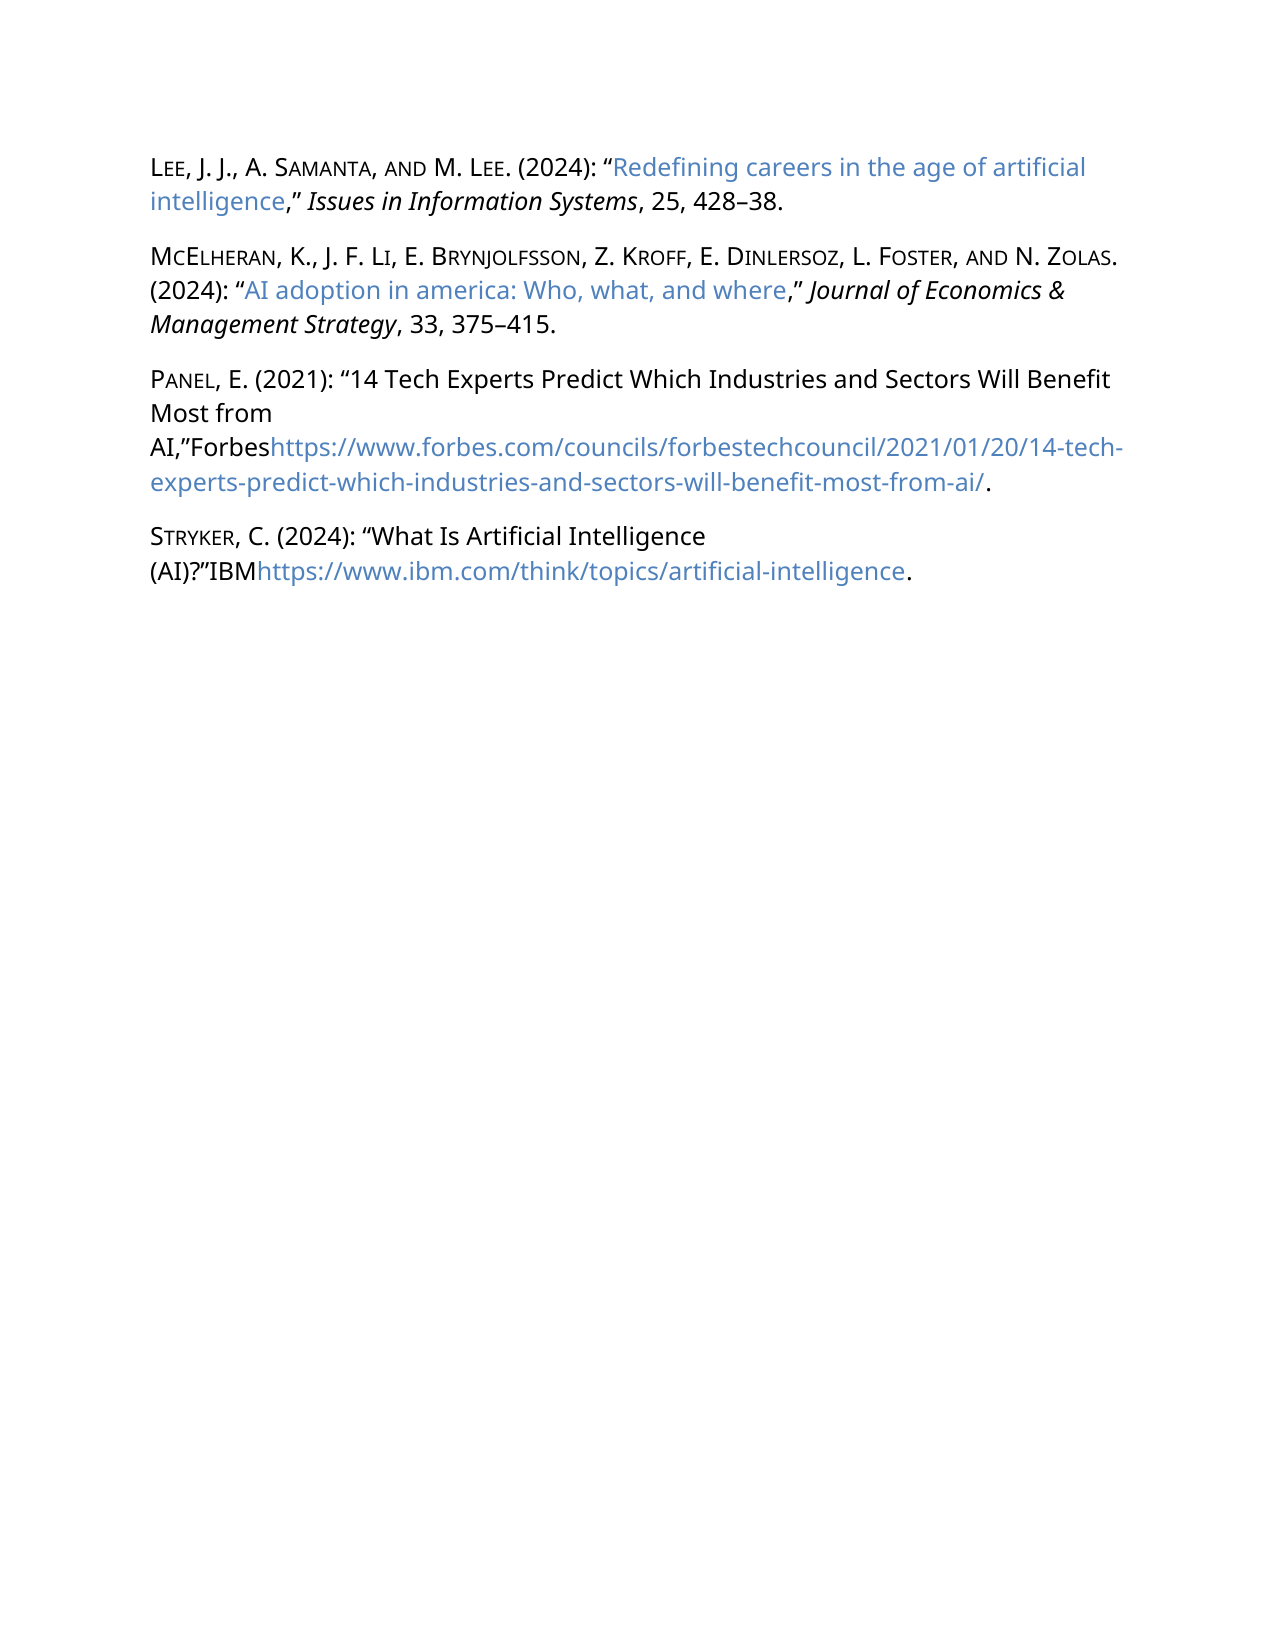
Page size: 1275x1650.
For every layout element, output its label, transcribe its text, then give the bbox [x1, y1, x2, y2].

text McElheran, K., J. F. Li, E. Brynjolfsson, Z. Kroff, E. Dinlersoz, L. Foster, and N. Zolas. (2024): “AI adoption in america: Who, what, and where,” Journal of Economics & Management Strategy, 33, 375–415. [150, 239, 1125, 341]
text Panel, E. (2021): “14 Tech Experts Predict Which Industries and Sectors Will Benefit Most from AI,”Forbeshttps://www.forbes.com/councils/forbestechcouncil/2021/01/20/14-tech-experts-predict-which-industries-and-sectors-will-benefit-most-from-ai/. [150, 362, 1125, 498]
text Lee, J. J., A. Samanta, and M. Lee. (2024): “Redefining careers in the age of artificial intelligence,” Issues in Information Systems, 25, 428–38. [150, 150, 1125, 218]
text Stryker, C. (2024): “What Is Artificial Intelligence (AI)?”IBMhttps://www.ibm.com/think/topics/artificial-intelligence. [150, 519, 1125, 587]
